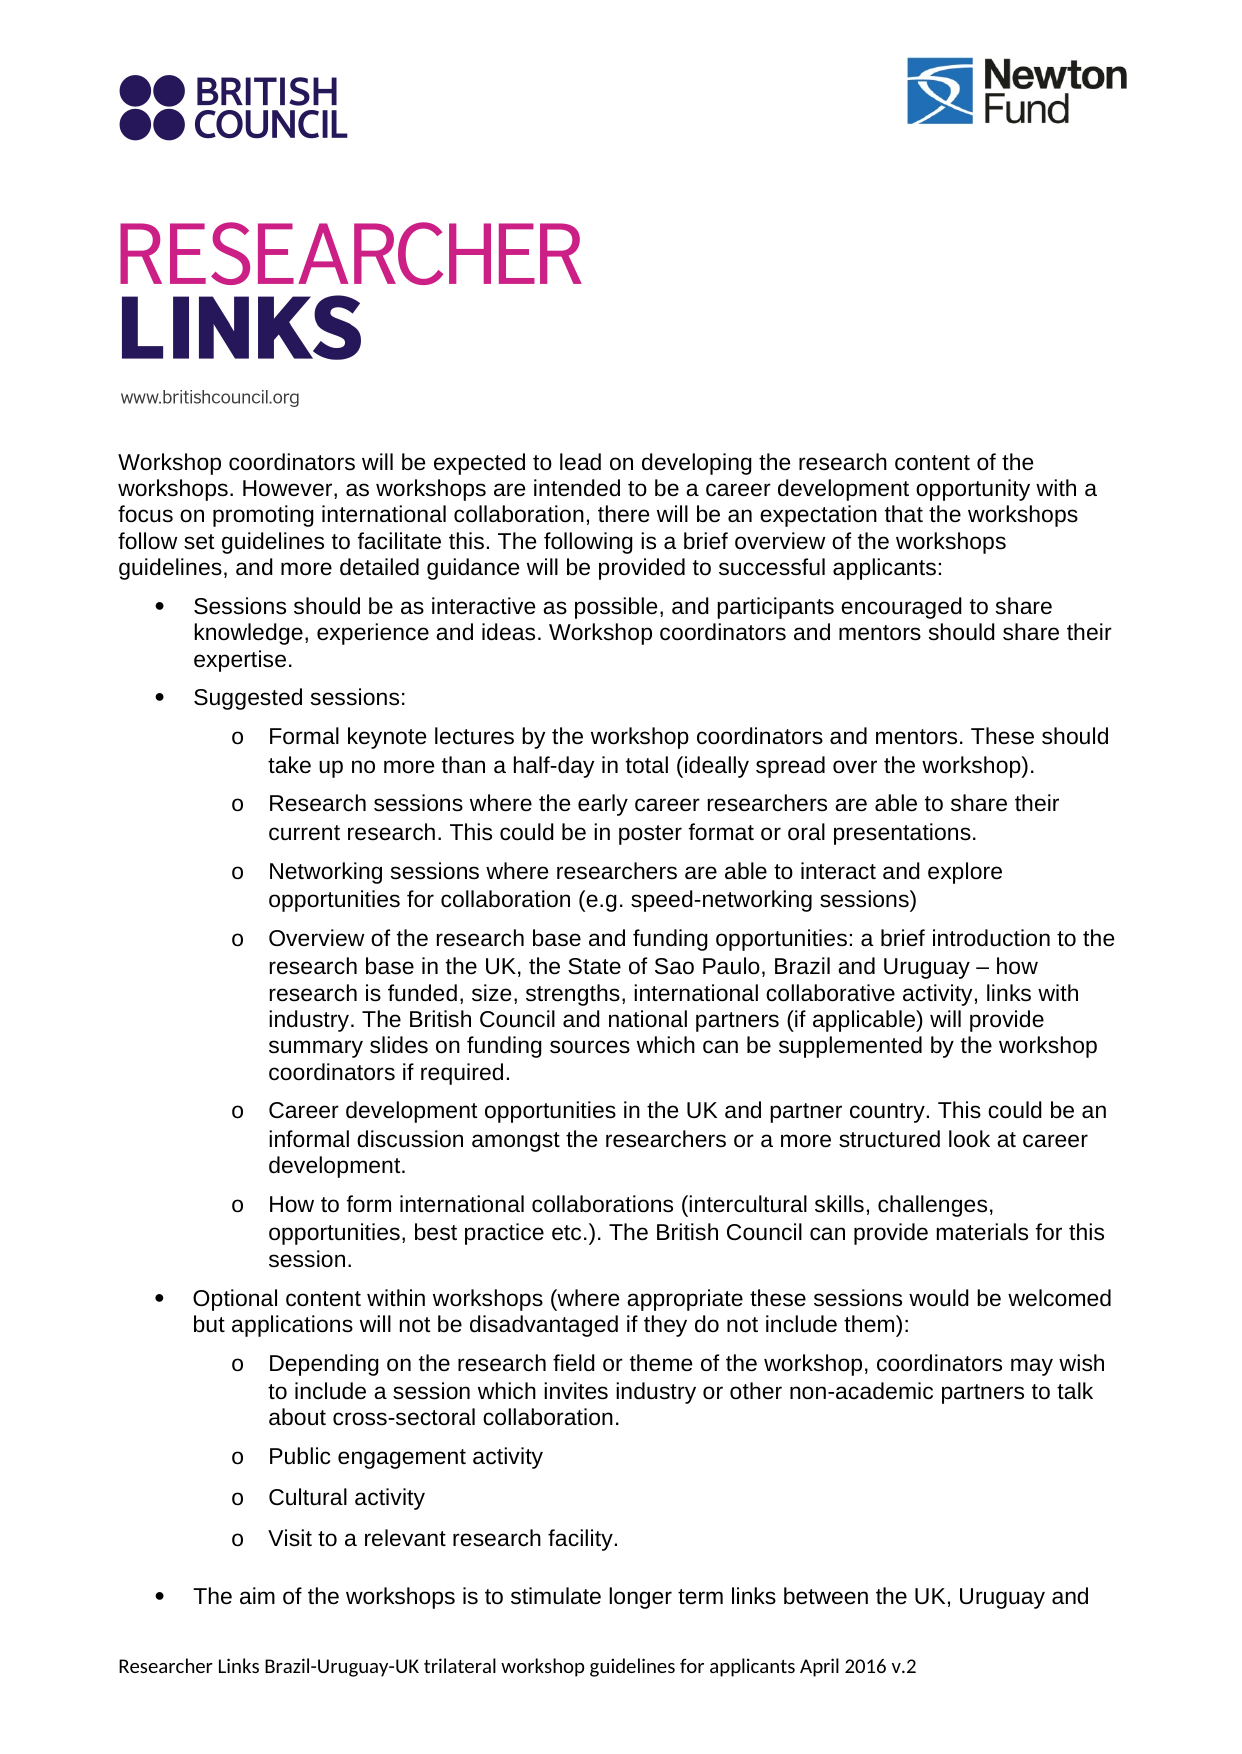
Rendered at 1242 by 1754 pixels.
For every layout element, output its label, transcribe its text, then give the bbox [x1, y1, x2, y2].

list Cultural activity [231, 1484, 1123, 1512]
list How to form international collaborations (intercultural skills, challenges, opportunities, best practice etc.). The British Council can provide materials for this session. [231, 1191, 1123, 1272]
list Visit to a relevant research facility. [231, 1525, 1123, 1553]
list Sessions should be as interactive as possible, and participants encouraged to share knowledge, experience and ideas. Workshop coordinators and mentors should share their expertise. [156, 593, 1123, 672]
list Formal keynote lectures by the workshop coordinators and mentors. These should take up no more than a half-day in total (ideally spread over the workshop). [231, 723, 1123, 778]
list Suggested sessions: [156, 684, 1123, 711]
list Networking sessions where researchers are able to interact and explore opportunities for collaboration (e.g. speed-networking sessions) [231, 858, 1123, 912]
text Workshop coordinators will be expected to lead on developing the research content of the workshops. However, as workshops are intended to be a career development opportunity with a focus on promoting international collaboration, there will be an expectation that the workshops follow set guidelines to facilitate this. The following is a brief overview of the workshops guidelines, and more detailed guidance will be provided to successful applicants: [118, 448, 1123, 580]
list Depending on the research field or theme of the workshop, coordinators may wish to include a session which invites industry or other non-academic partners to talk about cross-sectoral collaboration. [231, 1350, 1123, 1431]
picture [118, 75, 591, 449]
list Research sessions where the early career researchers are able to share their current research. This could be in poster format or oral presentations. [231, 790, 1123, 845]
list Career development opportunities in the UK and partner country. This could be an informal discussion amongst the researchers or a more structured look at career development. [231, 1097, 1123, 1178]
picture [905, 57, 1128, 125]
list Public engagement activity [231, 1443, 1123, 1472]
list Optional content within workshops (where appropriate these sessions would be welcomed but applications will not be disadvantaged if they do not include them): [155, 1284, 1123, 1337]
list Overview of the research base and funding opportunities: a brief introduction to the research base in the UK, the State of Sao Paulo, Brazil and Uruguay – how research is funded, size, strengths, international collaborative activity, links with industry. The British Council and national partners (if applicable) will provide summary slides on funding sources which can be supplemented by the workshop coordinators if required. [231, 925, 1123, 1085]
